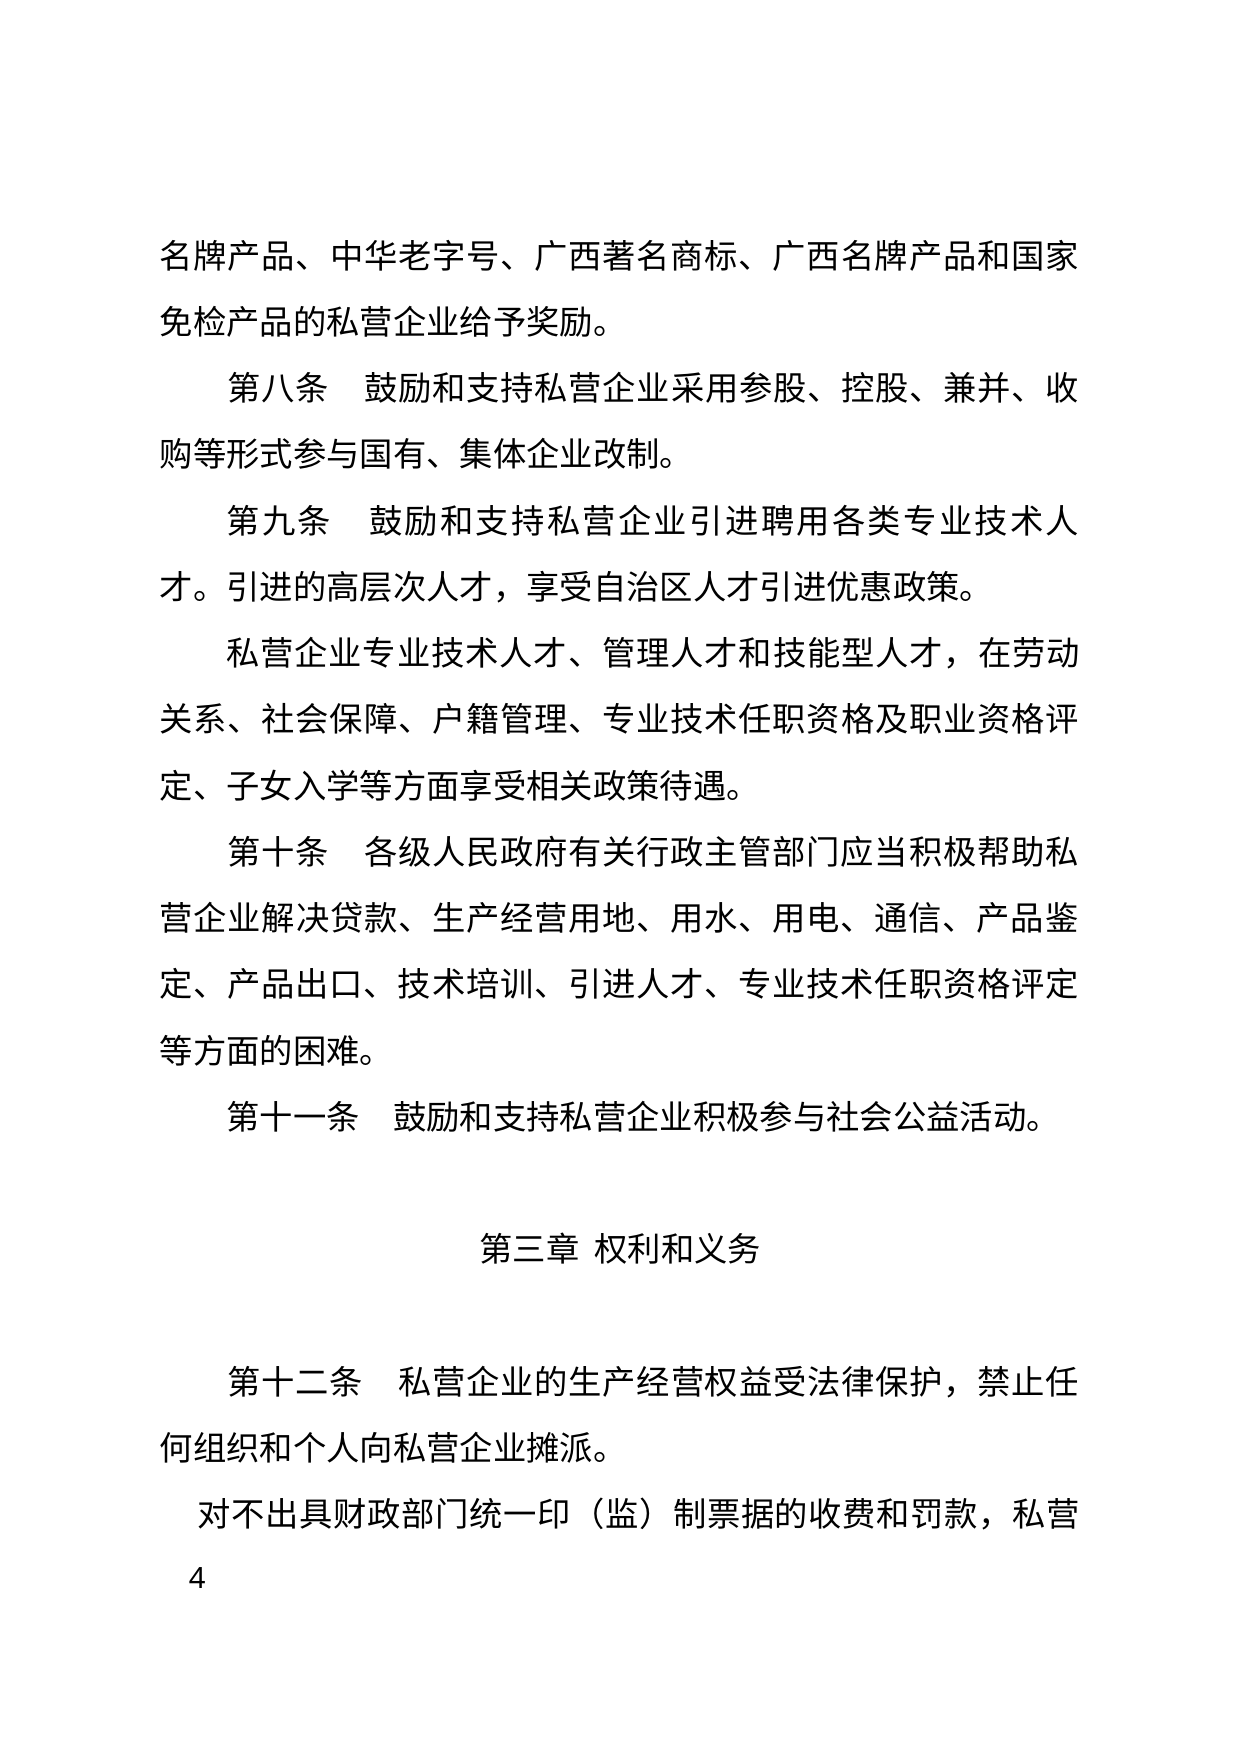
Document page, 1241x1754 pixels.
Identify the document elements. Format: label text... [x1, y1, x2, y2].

text 第十条 各级人民政府有关行政主管部门应当积极帮助私营企业解决贷款、生产经营用地、用水、用电、通信、产品鉴定、产品出口、技术培训、引进人才、专业技术任职资格评定等方面的困难。 [159, 817, 1081, 1082]
text 私营企业专业技术人才、管理人才和技能型人才，在劳动关系、社会保障、户籍管理、专业技术任职资格及职业资格评定、子女入学等方面享受相关政策待遇。 [159, 618, 1081, 817]
text 第八条 鼓励和支持私营企业采用参股、控股、兼并、收购等形式参与国有、集体企业改制。 [159, 353, 1081, 485]
text 第九条 鼓励和支持私营企业引进聘用各类专业技术人才。引进的高层次人才，享受自治区人才引进优惠政策。 [159, 485, 1081, 618]
text 第十一条 鼓励和支持私营企业积极参与社会公益活动。 [159, 1082, 1081, 1148]
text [159, 1479, 1081, 1545]
text 第三章 权利和义务 [159, 1214, 1081, 1280]
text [159, 220, 1081, 353]
text 第十二条 私营企业的生产经营权益受法律保护，禁止任何组织和个人向私营企业摊派。 [159, 1347, 1081, 1479]
